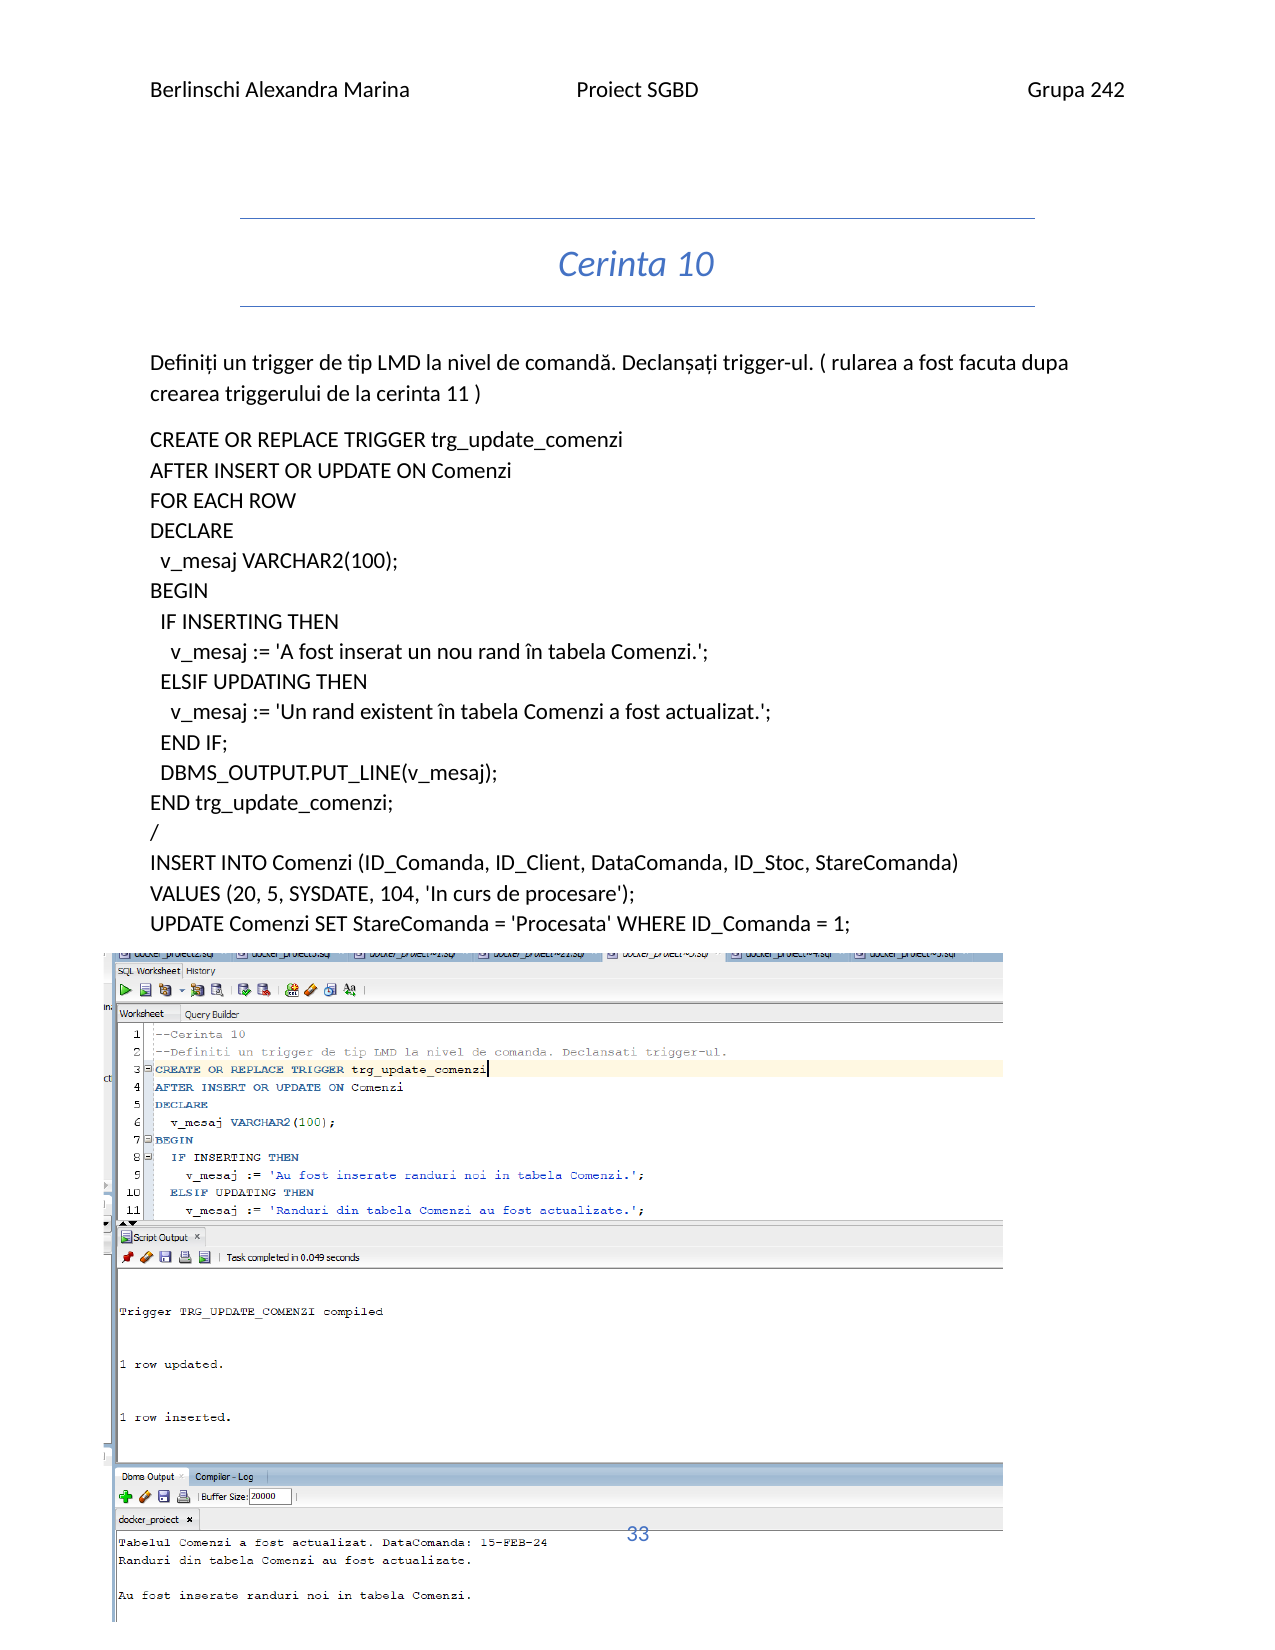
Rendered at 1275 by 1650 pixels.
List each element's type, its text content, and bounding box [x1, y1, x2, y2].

text AFTER INSERT OR UPDATE ON Comenzi [150, 456, 1125, 484]
text DECLARE [150, 516, 1125, 544]
text DBMS_OUTPUT.PUT_LINE(v_mesaj); [150, 758, 1125, 786]
text FOR EACH ROW [150, 486, 1125, 514]
text v_mesaj := 'Un rand existent în tabela Comenzi a fost actualizat.'; [150, 697, 1125, 725]
text IF INSERTING THEN [150, 607, 1125, 635]
text v_mesaj VARCHAR2(100); [150, 546, 1125, 574]
text CREATE OR REPLACE TRIGGER trg_update_comenzi [150, 426, 1125, 453]
text Definiți un trigger de tip LMD la nivel de comandă. Declanșați trigger-ul. ( rularea a fost facuta dupa crearea triggerului de la cerinta 11 ) [150, 348, 1125, 407]
text v_mesaj := 'A fost inserat un nou rand în tabela Comenzi.'; [150, 637, 1125, 665]
text INSERT INTO Comenzi (ID_Comanda, ID_Client, DataComanda, ID_Stoc, StareComanda) [150, 848, 1125, 876]
text ELSIF UPDATING THEN [150, 667, 1125, 695]
text END trg_update_comenzi; [150, 788, 1125, 816]
text Cerinta 10 [240, 219, 1035, 306]
text / [150, 818, 1125, 846]
text VALUES (20, 5, SYSDATE, 104, 'In curs de procesare'); [150, 879, 1125, 907]
picture [103, 953, 1003, 1622]
text BEGIN [150, 577, 1125, 604]
text END IF; [150, 728, 1125, 756]
text UPDATE Comenzi SET StareComanda = 'Procesata' WHERE ID_Comanda = 1; [150, 909, 1125, 937]
